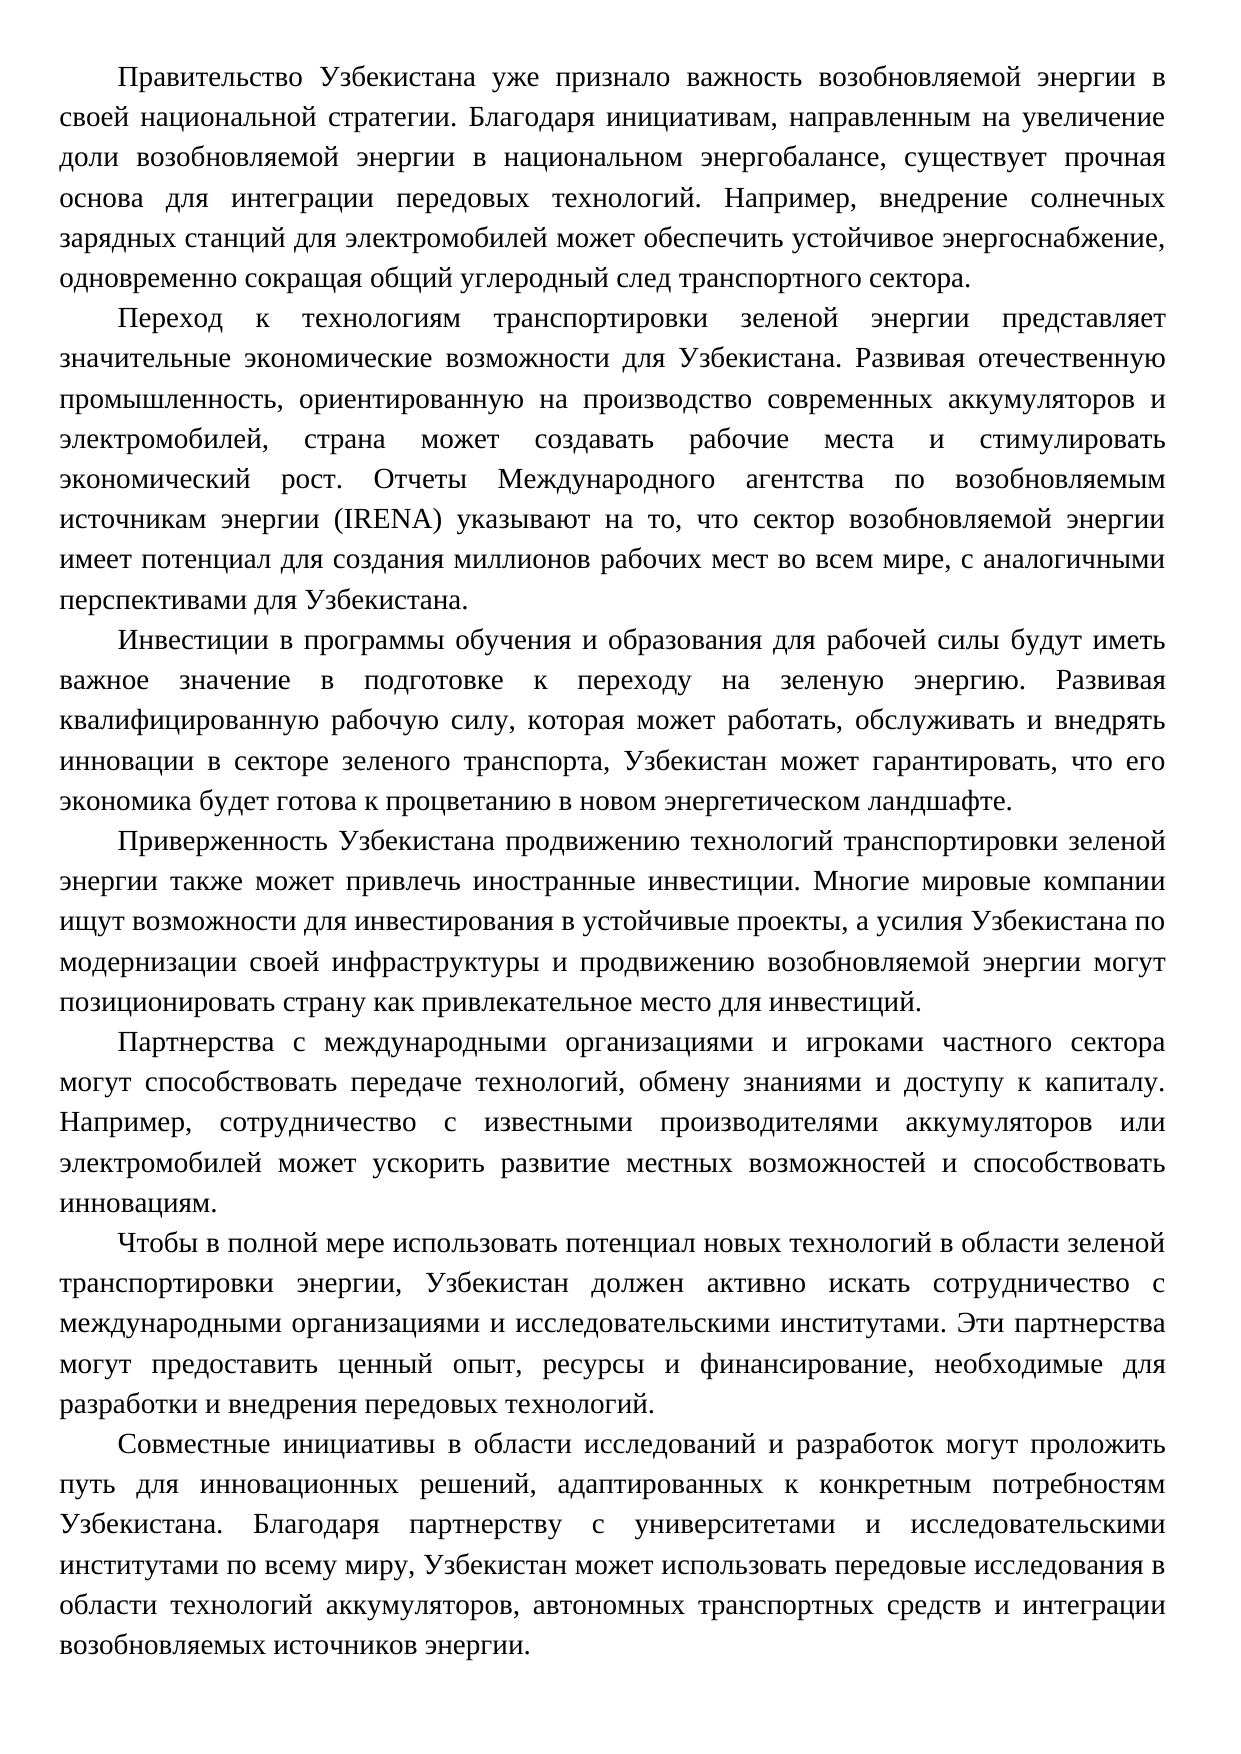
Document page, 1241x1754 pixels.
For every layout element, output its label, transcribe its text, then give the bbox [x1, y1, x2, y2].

text Чтобы в полной мере использовать потенциал новых технологий в области зеленой транспортировки энергии, Узбекистан должен активно искать сотрудничество с международными организациями и исследовательскими институтами. Эти партнерства могут предоставить ценный опыт, ресурсы и финансирование, необходимые для разработки и внедрения передовых технологий. [59, 1225, 1167, 1419]
text Правительство Узбекистана уже признало важность возобновляемой энергии в своей национальной стратегии. Благодаря инициативам, направленным на увеличение доли возобновляемой энергии в национальном энергобалансе, существует прочная основа для интеграции передовых технологий. Например, внедрение солнечных зарядных станций для электромобилей может обеспечить устойчивое энергоснабжение, одновременно сокращая общий углеродный след транспортного сектора. [59, 59, 1167, 294]
text Переход к технологиям транспортировки зеленой энергии представляет значительные экономические возможности для Узбекистана. Развивая отечественную промышленность, ориентированную на производство современных аккумуляторов и электромобилей, страна может создавать рабочие места и стимулировать экономический рост. Отчеты Международного агентства по возобновляемым источникам энергии (IRENA) указывают на то, что сектор возобновляемой энергии имеет потенциал для создания миллионов рабочих мест во всем мире, с аналогичными перспективами для Узбекистана. [59, 300, 1167, 615]
text Совместные инициативы в области исследований и разработок могут проложить путь для инновационных решений, адаптированных к конкретным потребностям Узбекистана. Благодаря партнерству с университетами и исследовательскими институтами по всему миру, Узбекистан может использовать передовые исследования в области технологий аккумуляторов, автономных транспортных средств и интеграции возобновляемых источников энергии. [59, 1426, 1167, 1661]
text Приверженность Узбекистана продвижению технологий транспортировки зеленой энергии также может привлечь иностранные инвестиции. Многие мировые компании ищут возможности для инвестирования в устойчивые проекты, а усилия Узбекистана по модернизации своей инфраструктуры и продвижению возобновляемой энергии могут позиционировать страну как привлекательное место для инвестиций. [59, 823, 1167, 1017]
text Инвестиции в программы обучения и образования для рабочей силы будут иметь важное значение в подготовке к переходу на зеленую энергию. Развивая квалифицированную рабочую силу, которая может работать, обслуживать и внедрять инновации в секторе зеленого транспорта, Узбекистан может гарантировать, что его экономика будет готова к процветанию в новом энергетическом ландшафте. [59, 622, 1167, 816]
text Партнерства с международными организациями и игроками частного сектора могут способствовать передаче технологий, обмену знаниями и доступу к капиталу. Например, сотрудничество с известными производителями аккумуляторов или электромобилей может ускорить развитие местных возможностей и способствовать инновациям. [59, 1024, 1167, 1218]
